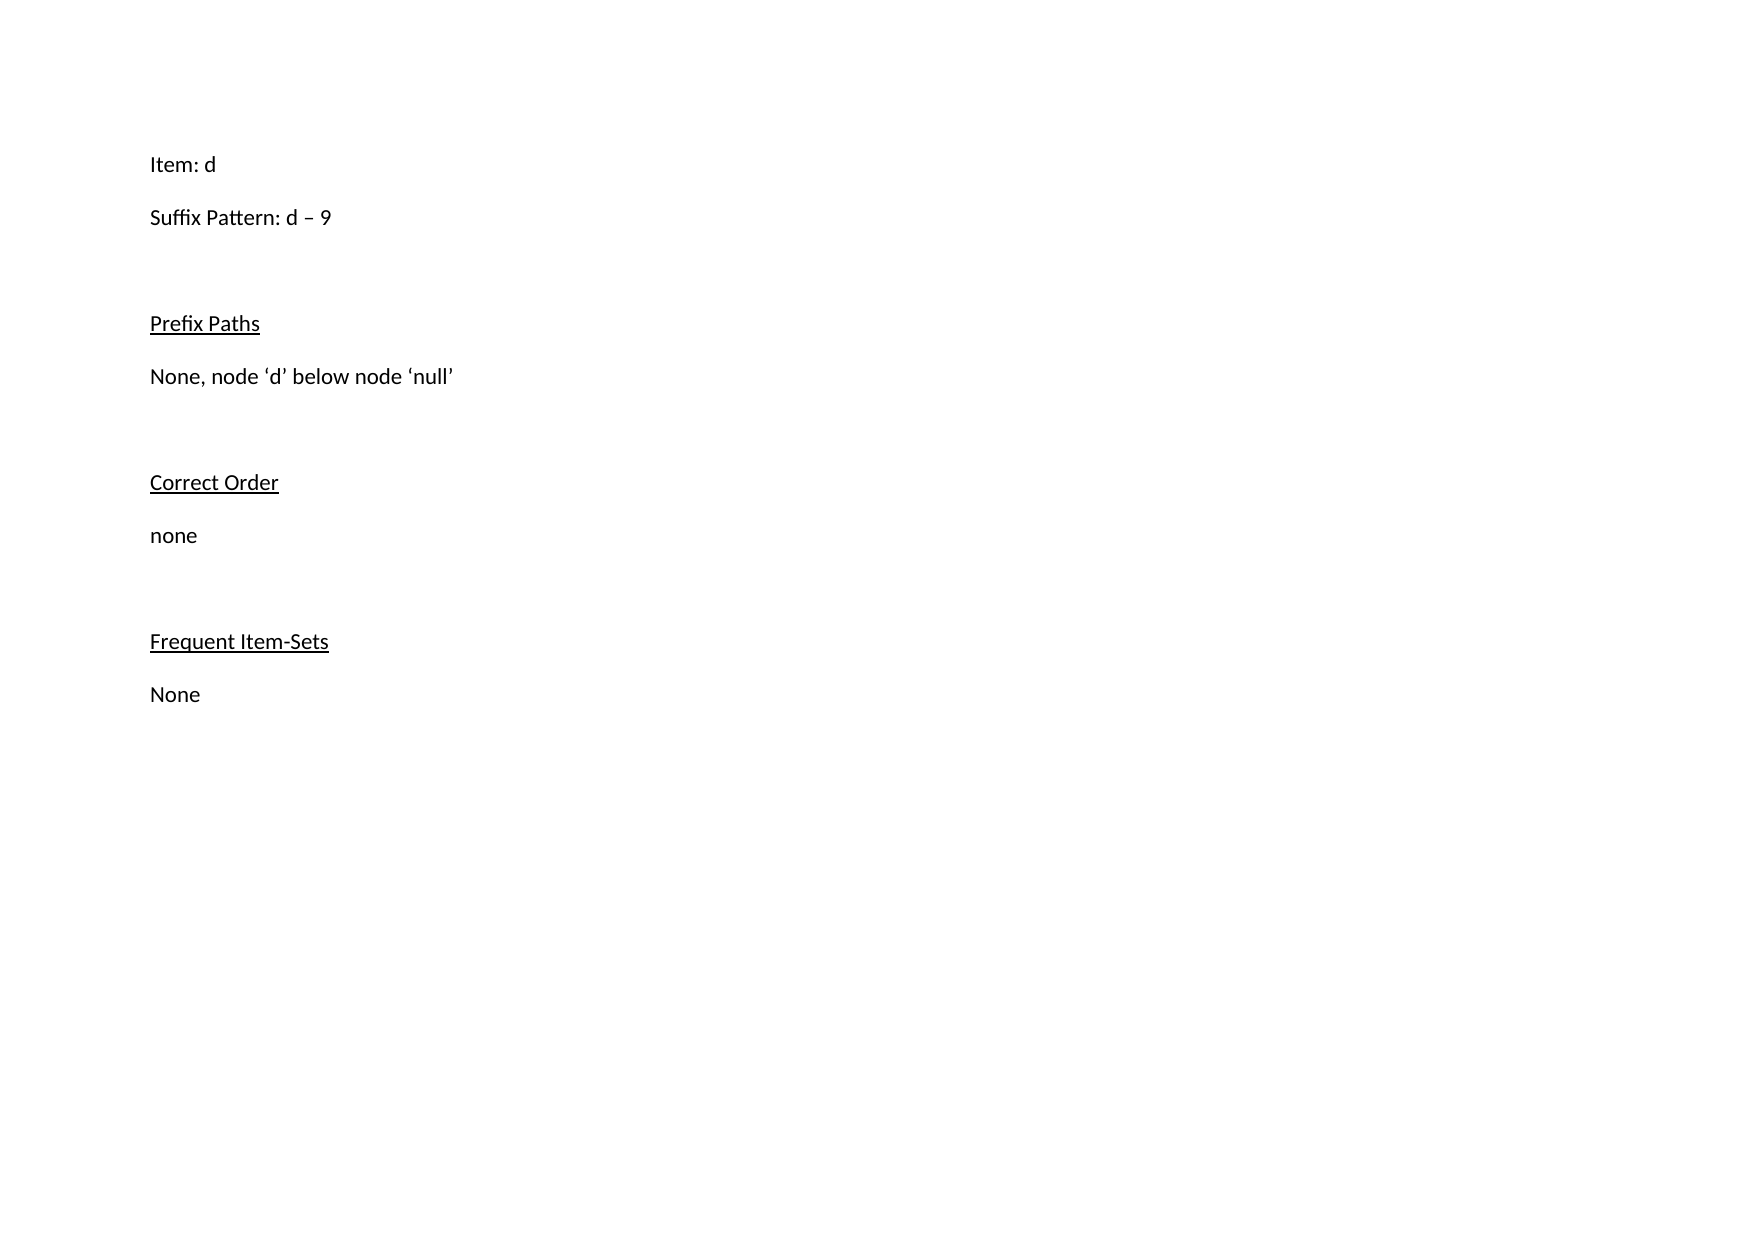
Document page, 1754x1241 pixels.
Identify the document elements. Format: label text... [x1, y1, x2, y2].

text Suffix Pattern: d – 9 [150, 203, 1604, 231]
text Prefix Paths [150, 309, 1604, 337]
text Frequent Item-Sets [150, 627, 1604, 655]
text Item: d [150, 150, 1604, 178]
text none [150, 521, 1604, 549]
text Correct Order [150, 468, 1604, 496]
text None [150, 680, 1604, 708]
text None, node ‘d’ below node ‘null’ [150, 362, 1604, 390]
